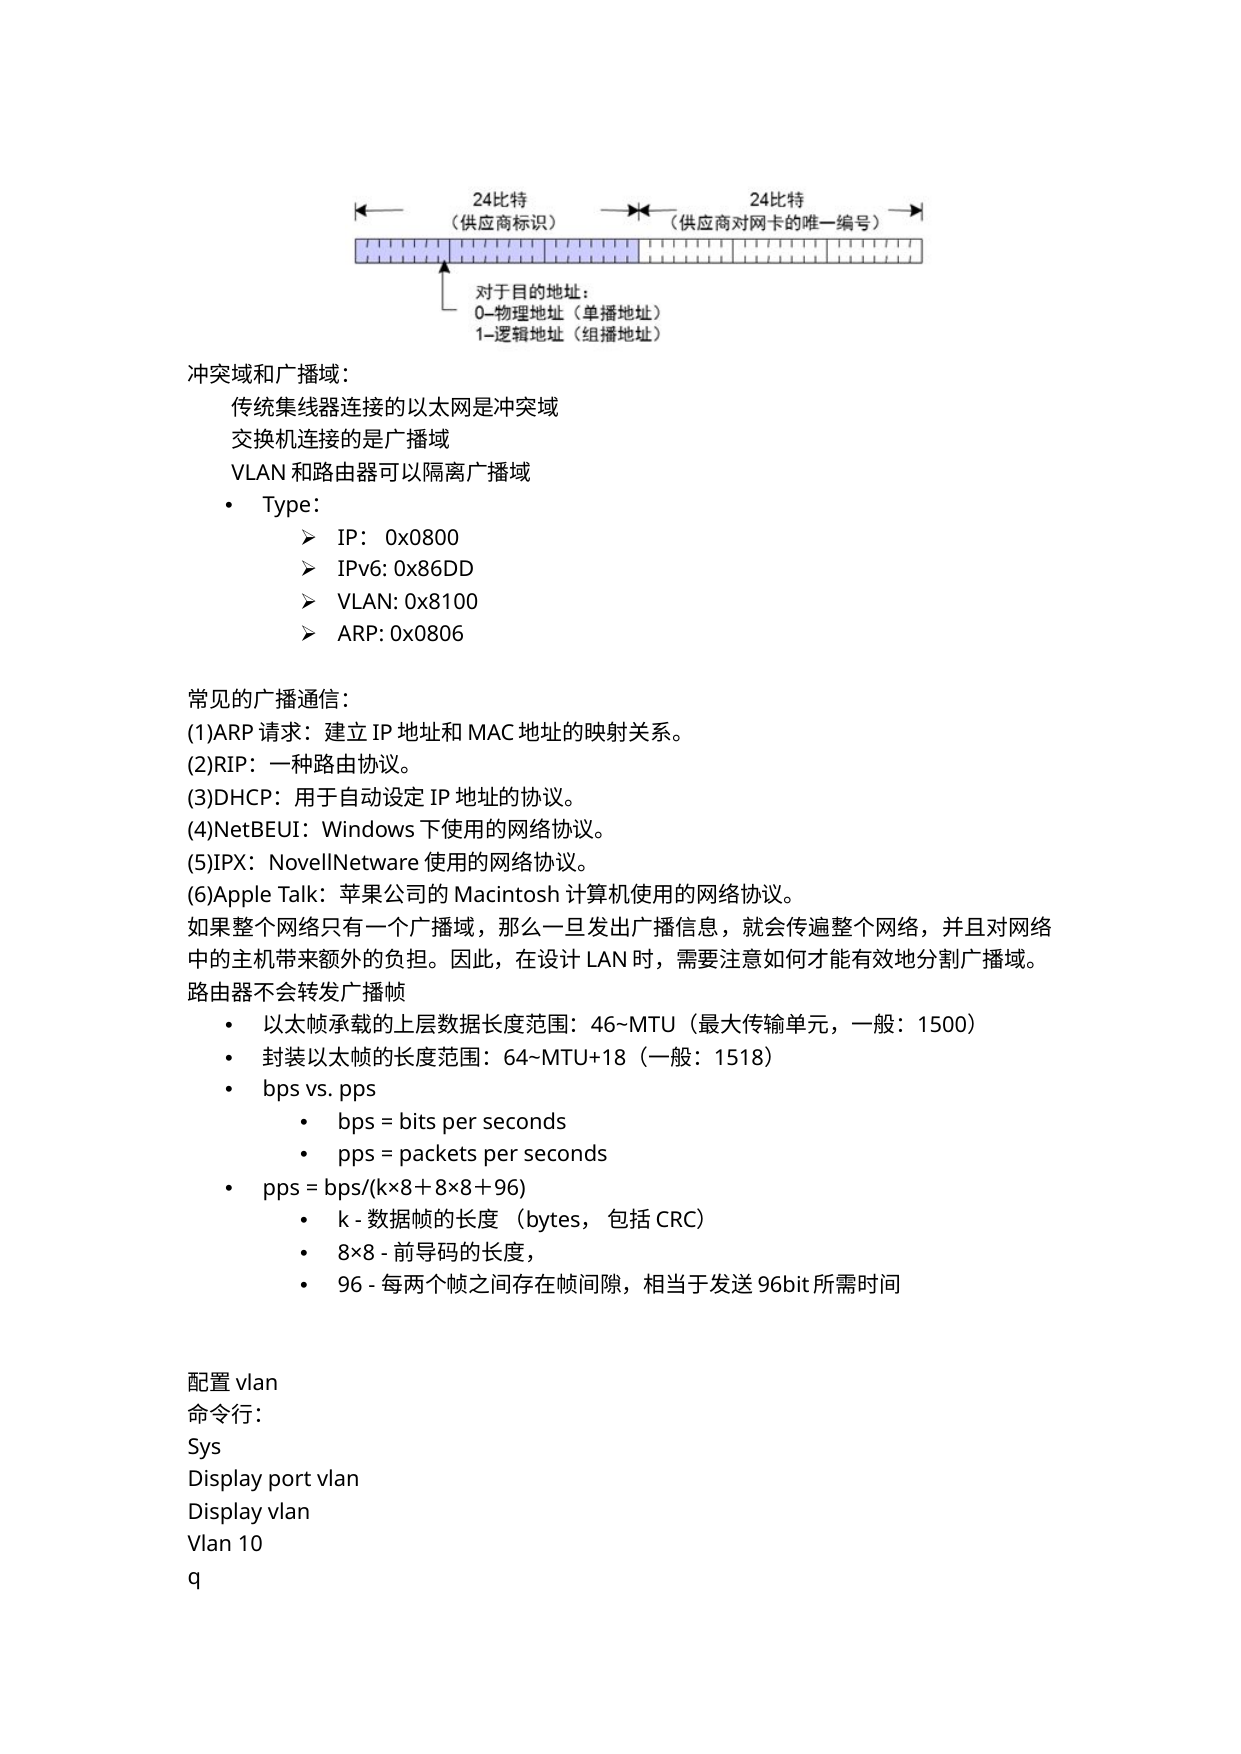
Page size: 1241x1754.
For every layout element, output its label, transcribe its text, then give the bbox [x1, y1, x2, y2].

list VLAN: 0x8100 [300, 584, 1053, 617]
list bps vs. pps [225, 1072, 1053, 1104]
list Type： [225, 487, 1053, 519]
list IPv6: 0x86DD [300, 552, 1053, 584]
list 8×8 - 前导码的长度， [300, 1234, 1053, 1267]
list IP： 0x0800 [300, 519, 1053, 552]
text 冲突域和广播域： [187, 357, 1053, 389]
text (2)RIP：一种路由协议。 [187, 747, 1053, 779]
list pps = packets per seconds [300, 1137, 1053, 1169]
text VLAN和路由器可以隔离广播域 [187, 454, 1053, 487]
text Vlan 10 [187, 1527, 1053, 1559]
text 常见的广播通信： [187, 682, 1053, 714]
list 以太帧承载的上层数据长度范围：46~MTU（最大传输单元，一般：1500） [225, 1007, 1053, 1039]
list bps = bits per seconds [300, 1104, 1053, 1137]
text (4)NetBEUI：Windows下使用的网络协议。 [187, 812, 1053, 844]
text 配置vlan [187, 1364, 1053, 1397]
text (1)ARP请求：建立IP地址和MAC地址的映射关系。 [187, 714, 1053, 747]
text Display vlan [187, 1494, 1053, 1527]
text 路由器不会转发广播帧 [187, 974, 1053, 1007]
text 如果整个网络只有一个广播域，那么一旦发出广播信息，就会传遍整个网络，并且对网络中的主机带来额外的负担。因此，在设计LAN时，需要注意如何才能有效地分割广播域。 [187, 909, 1053, 974]
text 命令行： [187, 1397, 1053, 1429]
list 96 - 每两个帧之间存在帧间隙，相当于发送96bit所需时间 [300, 1267, 1053, 1299]
list ARP: 0x0806 [300, 617, 1053, 649]
text Sys [187, 1429, 1053, 1462]
text Display port vlan [187, 1462, 1053, 1494]
text (6)Apple Talk：苹果公司的Macintosh计算机使用的网络协议。 [187, 877, 1053, 909]
list 封装以太帧的长度范围：64~MTU+18（一般：1518） [225, 1039, 1053, 1072]
text 传统集线器连接的以太网是冲突域 [187, 389, 1053, 422]
text 交换机连接的是广播域 [187, 422, 1053, 454]
list k - 数据帧的长度 （bytes， 包括CRC） [300, 1202, 1053, 1234]
text (3)DHCP：用于自动设定IP地址的协议。 [187, 779, 1053, 812]
picture [344, 162, 933, 354]
list pps = bps/(k×8＋8×8＋96) [225, 1169, 1053, 1202]
text (5)IPX：NovellNetware使用的网络协议。 [187, 844, 1053, 877]
text q [187, 1559, 1053, 1592]
